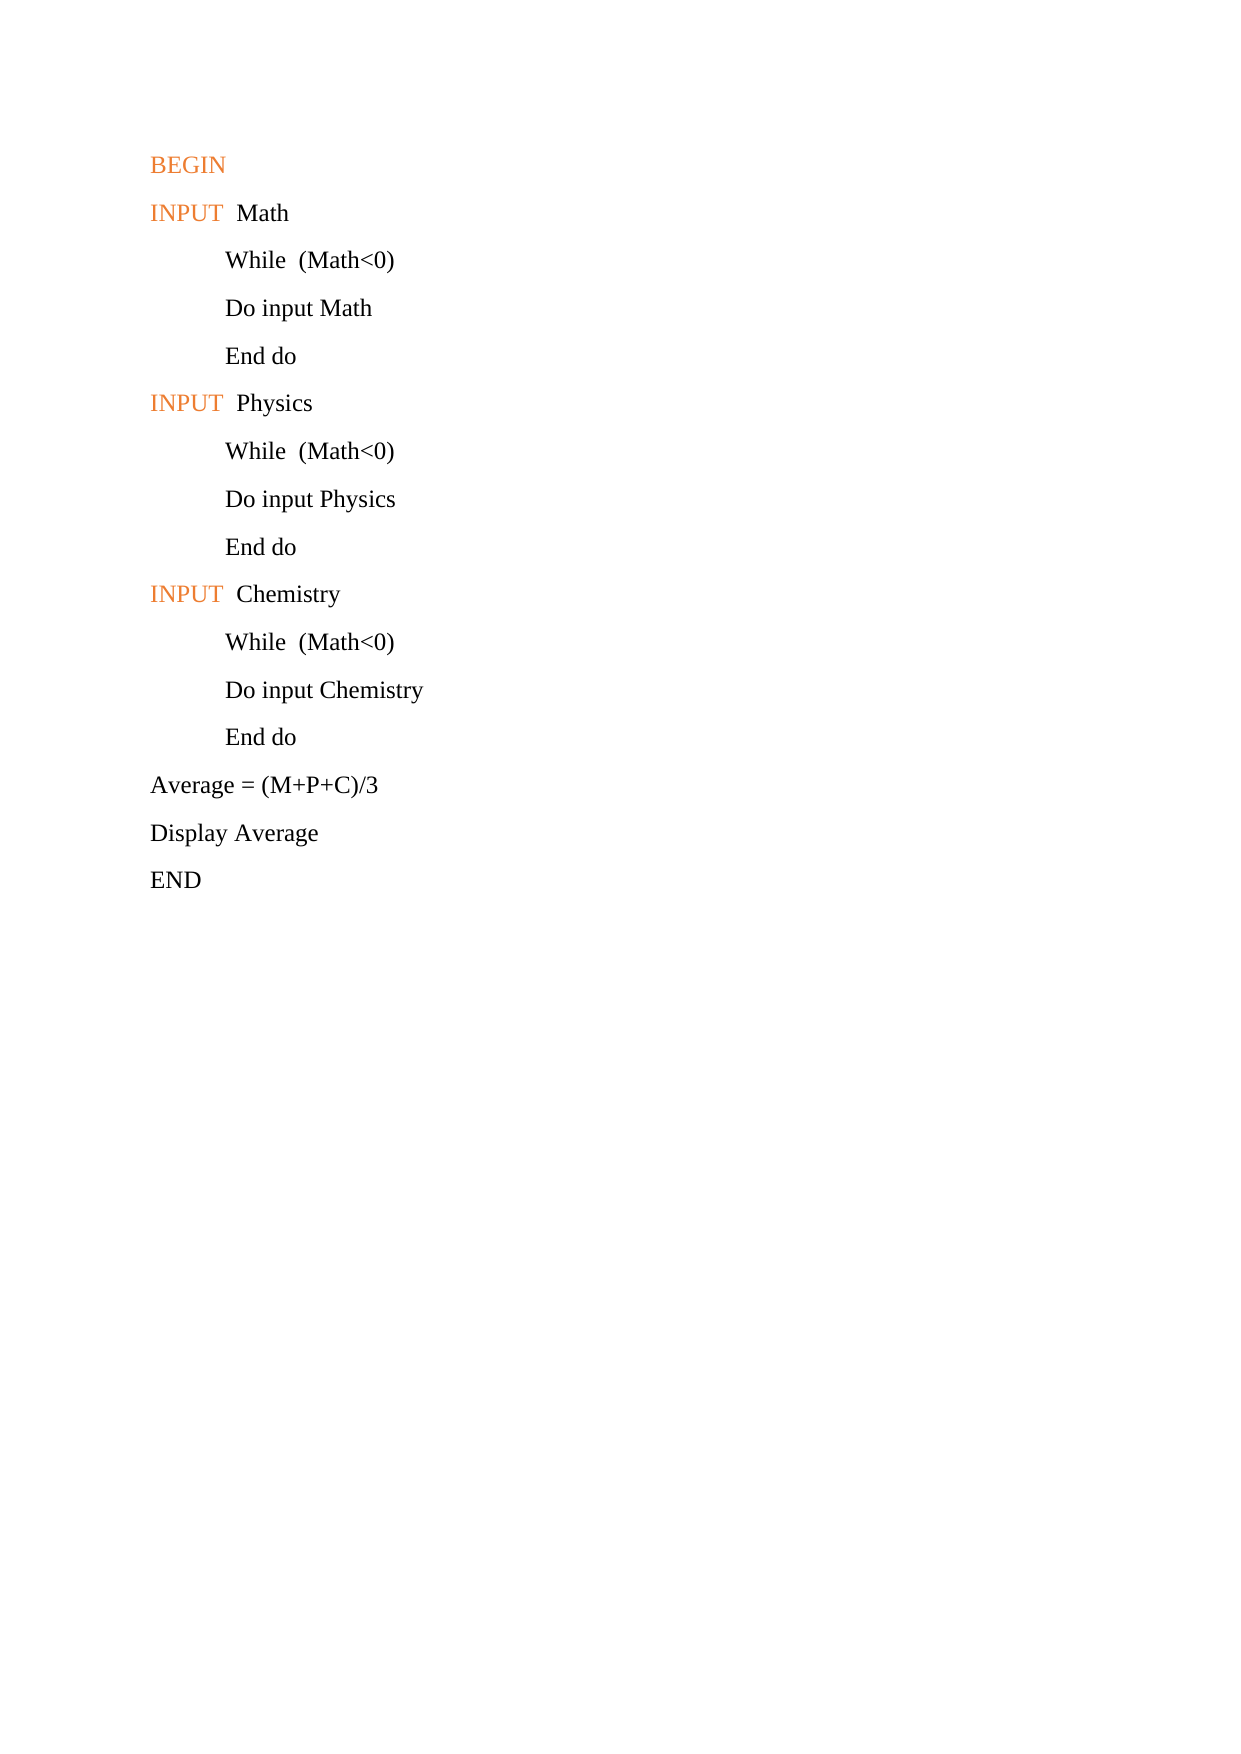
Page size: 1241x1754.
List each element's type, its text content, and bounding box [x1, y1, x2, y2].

text While (Math<0) [150, 627, 1090, 656]
text Display Average [150, 818, 1090, 847]
text End do [150, 722, 1090, 751]
text INPUT Physics [150, 388, 1090, 417]
text While (Math<0) [150, 436, 1090, 465]
text END [150, 866, 1090, 894]
text End do [150, 341, 1090, 369]
text End do [150, 532, 1090, 560]
text Do input Physics [150, 484, 1090, 513]
text INPUT Chemistry [150, 579, 1090, 608]
text While (Math<0) [150, 245, 1090, 274]
text Do input Math [150, 293, 1090, 322]
text BEGIN [150, 150, 1090, 179]
text INPUT Math [150, 198, 1090, 226]
text Average = (M+P+C)/3 [150, 770, 1090, 799]
text Do input Chemistry [150, 675, 1090, 703]
